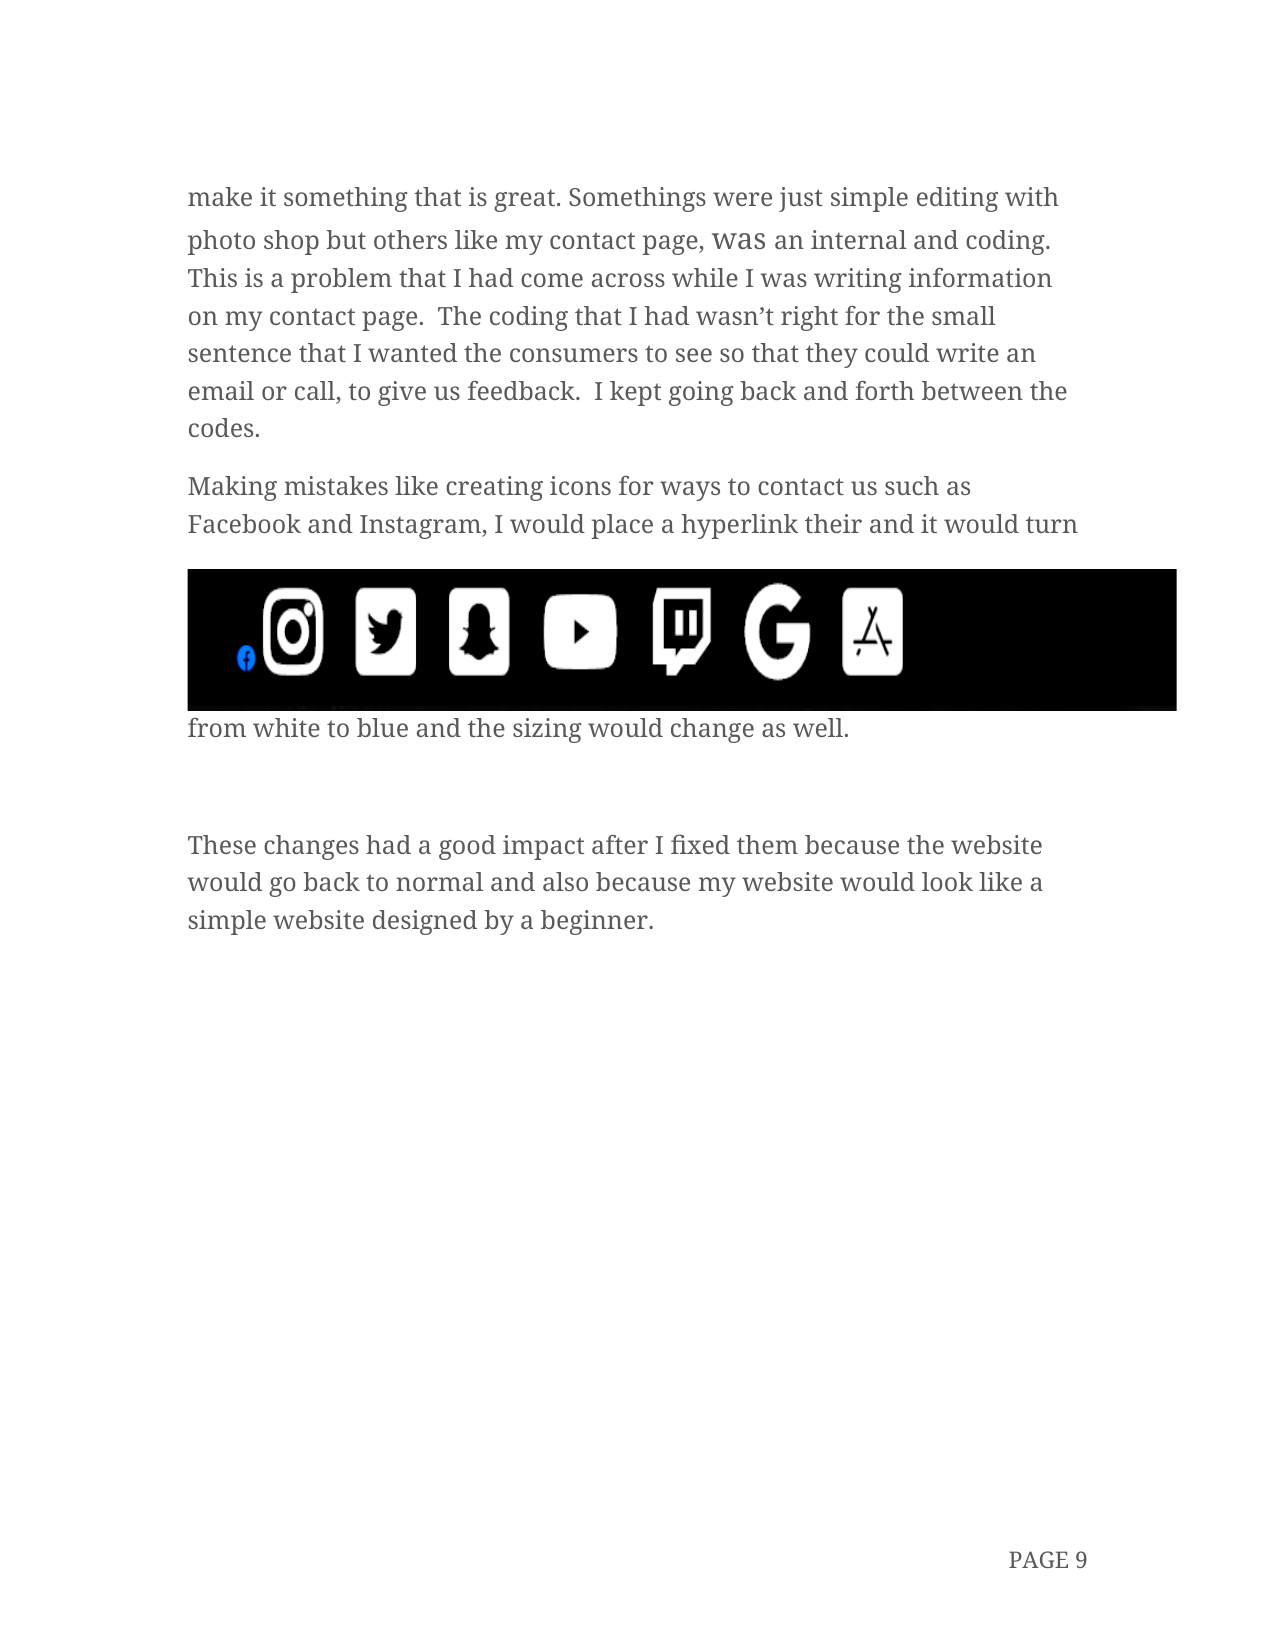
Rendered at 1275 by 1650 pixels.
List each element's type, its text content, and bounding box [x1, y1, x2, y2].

text Making mistakes like creating icons for ways to contact us such as Facebook and Instagram, I would place a hyperlink their and it would turn from white to blue and the sizing would change as well. [187, 711, 1087, 745]
text Making mistakes like creating icons for ways to contact us such as Facebook and Instagram, I would place a hyperlink their and it would turn from white to blue and the sizing would change as well. [187, 469, 1087, 569]
picture [187, 569, 1177, 711]
text These changes had a good impact after I fixed them because the website would go back to normal and also because my website would look like a simple website designed by a beginner. [187, 827, 1087, 936]
